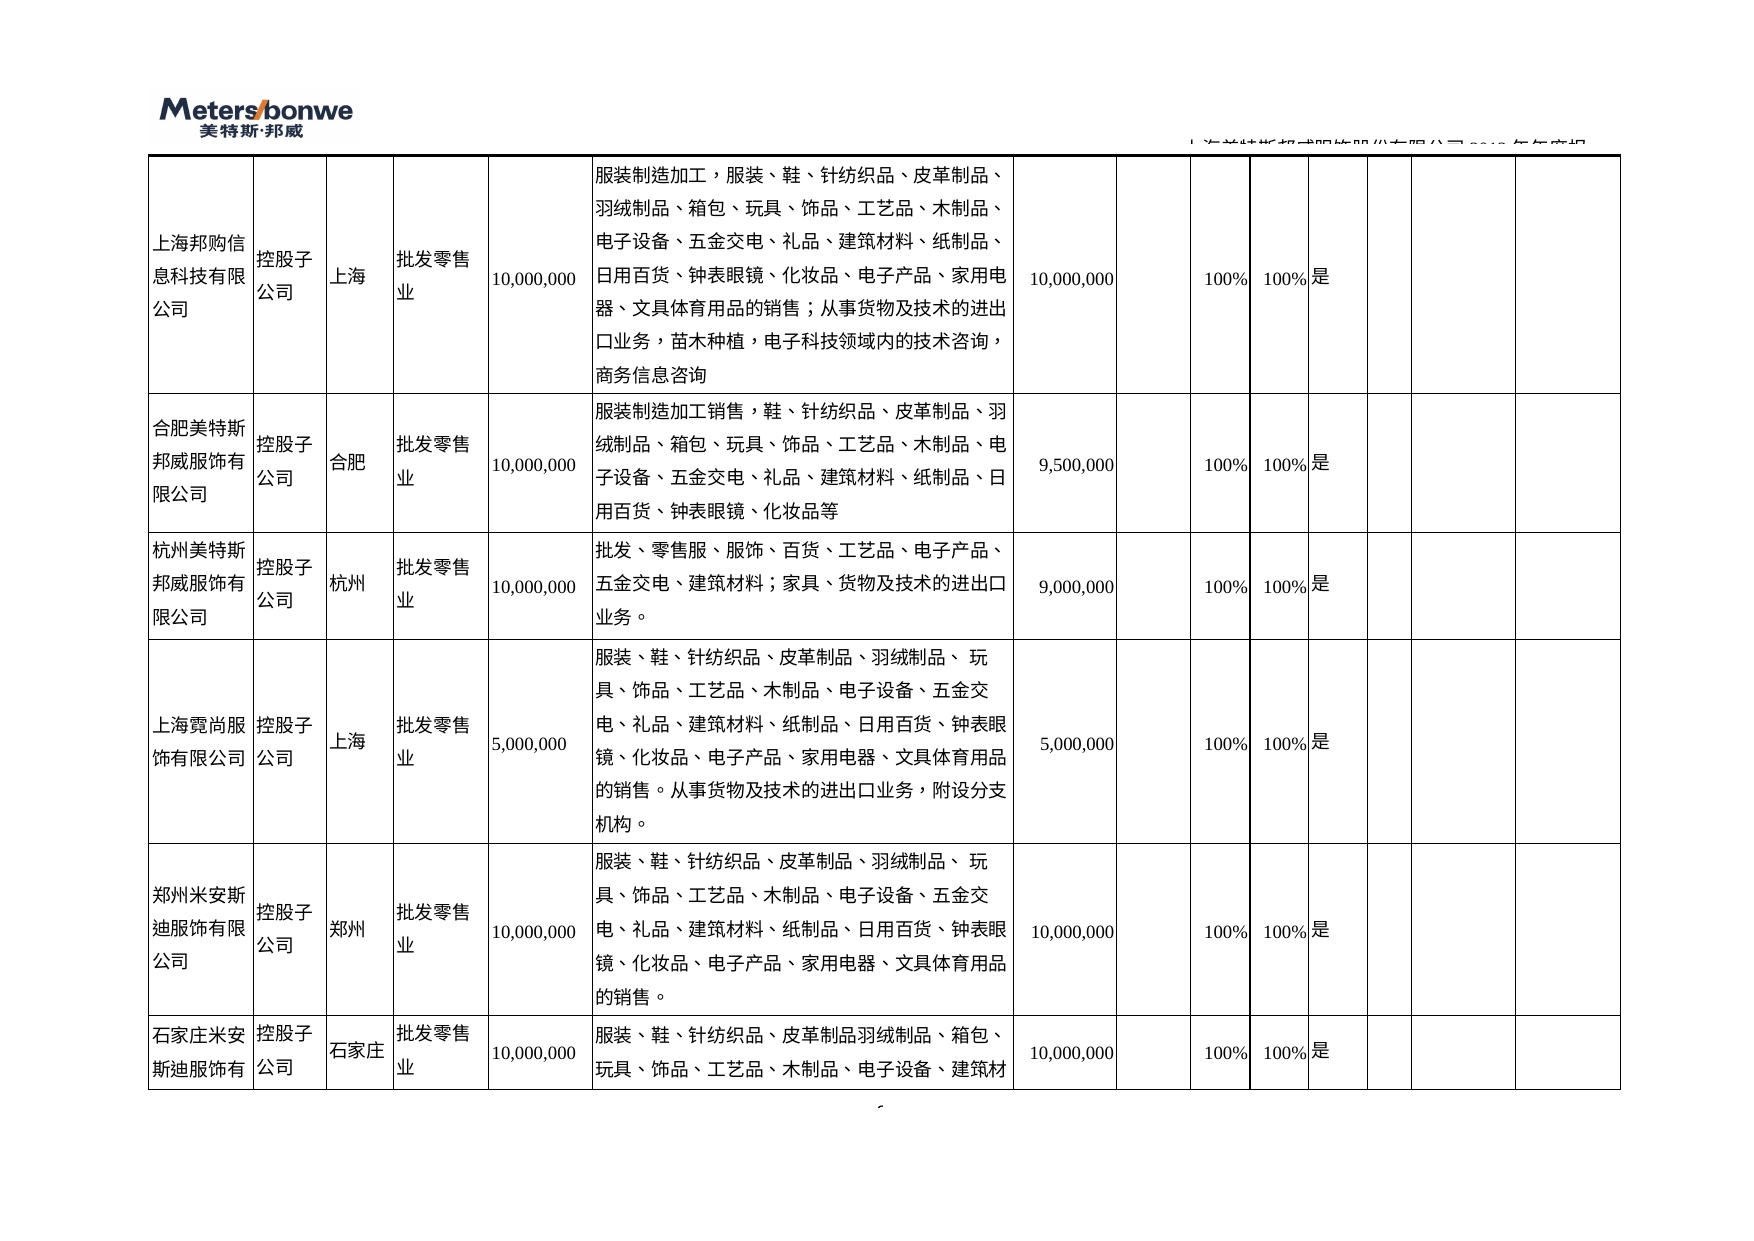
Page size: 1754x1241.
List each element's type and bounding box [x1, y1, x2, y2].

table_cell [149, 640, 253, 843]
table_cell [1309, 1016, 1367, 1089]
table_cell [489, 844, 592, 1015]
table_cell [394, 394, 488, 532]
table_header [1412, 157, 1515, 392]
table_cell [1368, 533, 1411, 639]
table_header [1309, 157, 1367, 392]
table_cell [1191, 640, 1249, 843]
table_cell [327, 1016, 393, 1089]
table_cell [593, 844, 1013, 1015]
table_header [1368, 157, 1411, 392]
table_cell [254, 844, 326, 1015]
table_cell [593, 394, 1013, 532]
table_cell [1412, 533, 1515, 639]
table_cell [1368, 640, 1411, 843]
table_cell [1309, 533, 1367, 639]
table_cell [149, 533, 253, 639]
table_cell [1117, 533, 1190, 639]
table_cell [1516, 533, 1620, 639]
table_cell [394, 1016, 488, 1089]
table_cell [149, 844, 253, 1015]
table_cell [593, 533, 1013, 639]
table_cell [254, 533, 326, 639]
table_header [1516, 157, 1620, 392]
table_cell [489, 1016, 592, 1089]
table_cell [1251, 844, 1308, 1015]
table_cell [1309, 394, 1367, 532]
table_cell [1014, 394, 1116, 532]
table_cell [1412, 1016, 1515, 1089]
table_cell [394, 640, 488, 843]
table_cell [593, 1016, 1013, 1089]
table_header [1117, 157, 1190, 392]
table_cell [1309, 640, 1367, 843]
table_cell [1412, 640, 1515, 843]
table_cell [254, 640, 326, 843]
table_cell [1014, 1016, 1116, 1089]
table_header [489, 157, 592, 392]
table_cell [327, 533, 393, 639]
picture [150, 88, 362, 147]
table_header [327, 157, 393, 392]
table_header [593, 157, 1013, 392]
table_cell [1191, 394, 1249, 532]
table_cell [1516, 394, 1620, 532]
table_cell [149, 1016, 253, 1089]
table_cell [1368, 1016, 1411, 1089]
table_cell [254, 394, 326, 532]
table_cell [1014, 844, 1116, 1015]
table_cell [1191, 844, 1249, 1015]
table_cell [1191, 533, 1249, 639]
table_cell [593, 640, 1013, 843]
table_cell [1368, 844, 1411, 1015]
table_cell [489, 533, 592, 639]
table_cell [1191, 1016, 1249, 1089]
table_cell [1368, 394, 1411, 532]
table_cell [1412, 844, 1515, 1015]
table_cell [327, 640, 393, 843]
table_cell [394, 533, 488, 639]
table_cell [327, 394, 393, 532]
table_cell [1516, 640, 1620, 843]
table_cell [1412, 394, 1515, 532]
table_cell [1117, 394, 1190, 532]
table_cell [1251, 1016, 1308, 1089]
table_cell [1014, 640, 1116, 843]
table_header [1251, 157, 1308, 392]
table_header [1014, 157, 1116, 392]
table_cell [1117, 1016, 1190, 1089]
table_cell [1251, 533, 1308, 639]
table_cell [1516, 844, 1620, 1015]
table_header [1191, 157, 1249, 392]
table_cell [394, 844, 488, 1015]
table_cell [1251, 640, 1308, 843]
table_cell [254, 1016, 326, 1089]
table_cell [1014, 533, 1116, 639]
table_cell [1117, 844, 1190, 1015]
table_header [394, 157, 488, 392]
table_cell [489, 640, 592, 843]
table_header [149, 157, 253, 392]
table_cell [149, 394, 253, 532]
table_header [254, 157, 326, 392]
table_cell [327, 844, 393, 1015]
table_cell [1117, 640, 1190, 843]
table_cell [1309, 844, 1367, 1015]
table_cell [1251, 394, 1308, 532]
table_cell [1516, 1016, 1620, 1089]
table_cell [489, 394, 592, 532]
